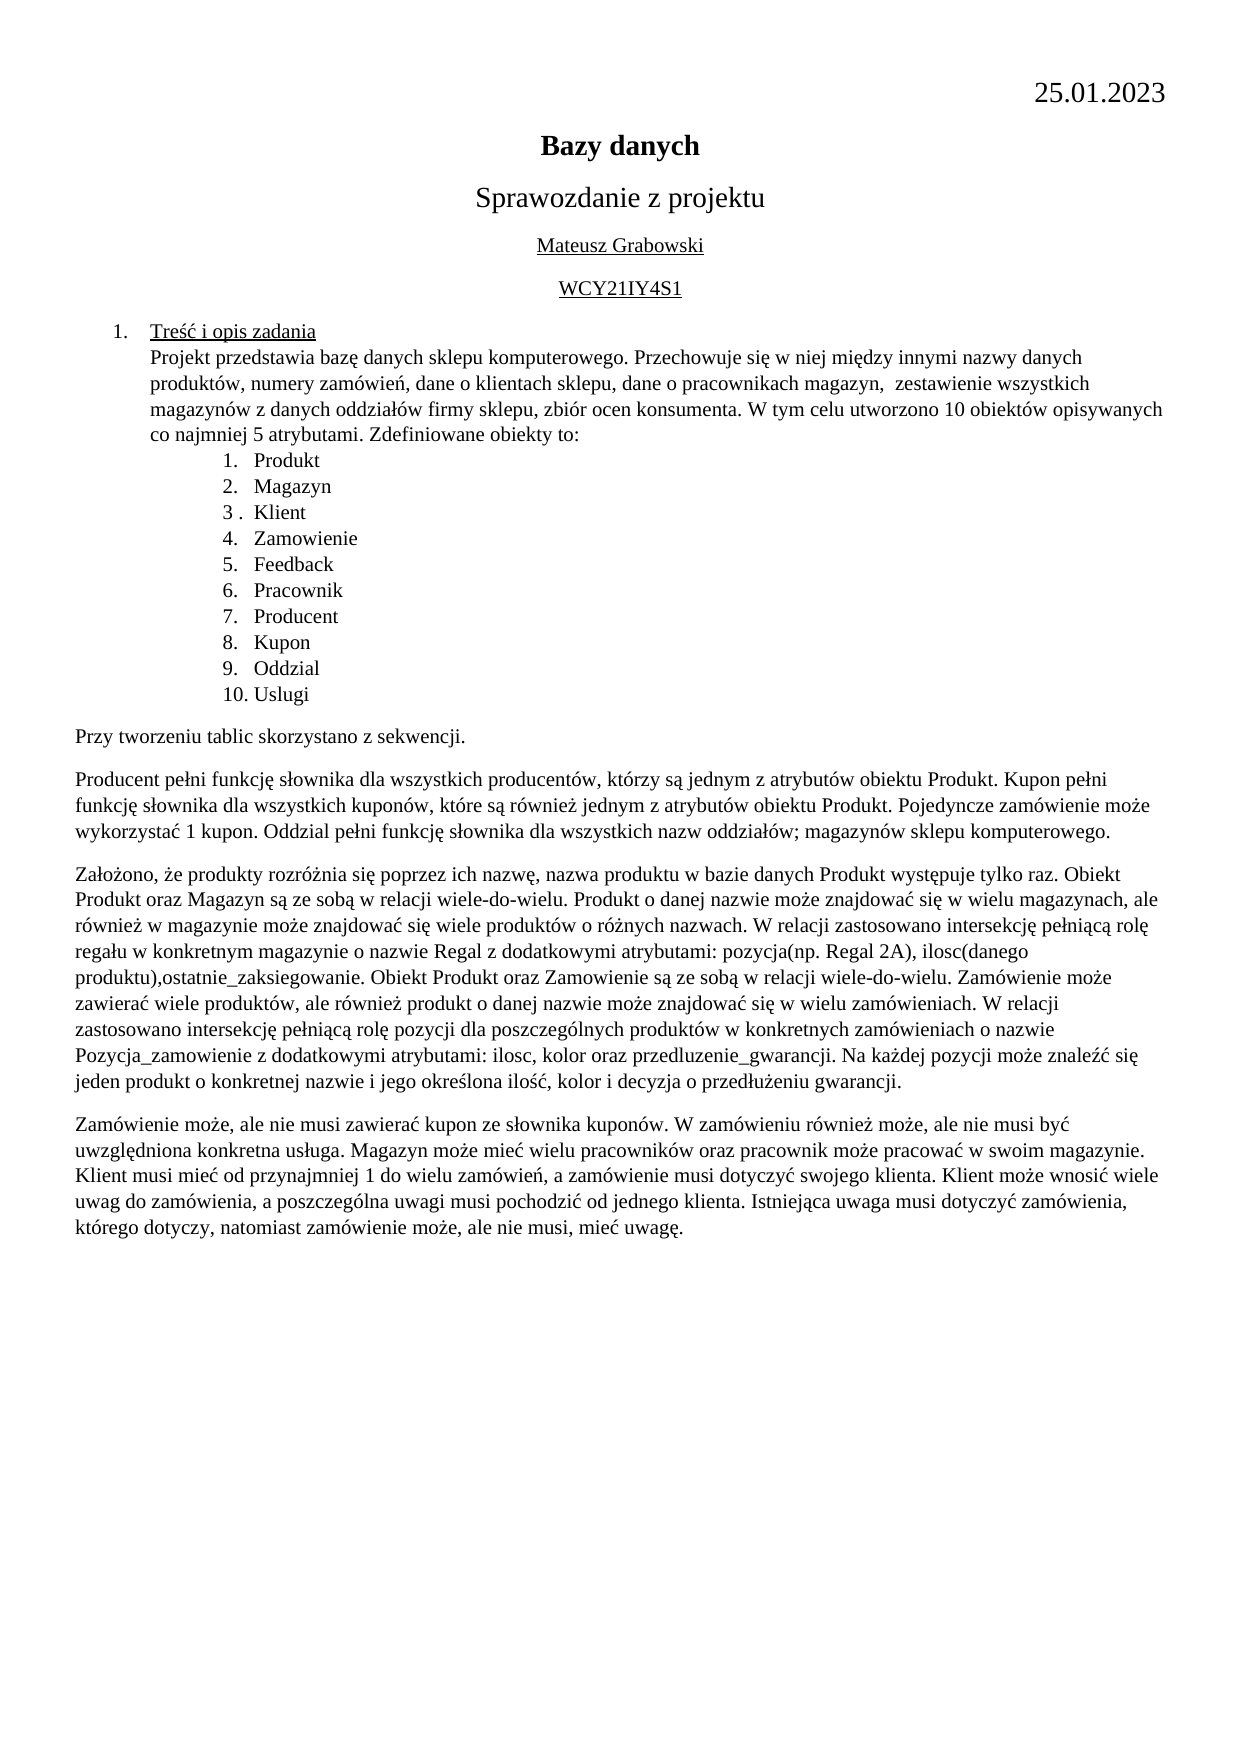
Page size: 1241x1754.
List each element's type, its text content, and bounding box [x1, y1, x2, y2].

list Treść i opis zadania [112, 319, 1165, 343]
list 3 . Klient [150, 500, 1165, 524]
list 8. Kupon [150, 630, 1165, 654]
list 5. Feedback [150, 552, 1165, 576]
text Producent pełni funkcję słownika dla wszystkich producentów, którzy są jednym z atrybutów obiektu Produkt. Kupon pełni funkcję słownika dla wszystkich kuponów, które są również jednym z atrybutów obiektu Produkt. Pojedyncze zamówienie może wykorzystać 1 kupon. Oddzial pełni funkcję słownika dla wszystkich nazw oddziałów; magazynów sklepu komputerowego. [75, 767, 1165, 843]
list 10. Uslugi [150, 682, 1165, 706]
text WCY21IY4S1 [75, 276, 1165, 300]
list 2. Magazyn [150, 474, 1165, 498]
list Projekt przedstawia bazę danych sklepu komputerowego. Przechowuje się w niej między innymi nazwy danych produktów, numery zamówień, dane o klientach sklepu, dane o pracownikach magazyn, zestawienie wszystkich magazynów z danych oddziałów firmy sklepu, zbiór ocen konsumenta. W tym celu utworzono 10 obiektów opisywanych co najmniej 5 atrybutami. Zdefiniowane obiekty to: [150, 344, 1165, 446]
list 9. Oddzial [150, 656, 1165, 680]
text Sprawozdanie z projektu [75, 181, 1165, 214]
text Mateusz Grabowski [75, 233, 1165, 257]
text Przy tworzeniu tablic skorzystano z sekwencji. [75, 724, 1165, 748]
list 4. Zamowienie [150, 526, 1165, 550]
list 1. Produkt [150, 448, 1165, 472]
text 25.01.2023 [75, 75, 1165, 108]
text Założono, że produkty rozróżnia się poprzez ich nazwę, nazwa produktu w bazie danych Produkt występuje tylko raz. Obiekt Produkt oraz Magazyn są ze sobą w relacji wiele-do-wielu. Produkt o danej nazwie może znajdować się w wielu magazynach, ale również w magazynie może znajdować się wiele produktów o różnych nazwach. W relacji zastosowano intersekcję pełniącą rolę regału w konkretnym magazynie o nazwie Regal z dodatkowymi atrybutami: pozycja(np. Regal 2A), ilosc(danego produktu),ostatnie_zaksiegowanie. Obiekt Produkt oraz Zamowienie są ze sobą w relacji wiele-do-wielu. Zamówienie może zawierać wiele produktów, ale również produkt o danej nazwie może znajdować się w wielu zamówieniach. W relacji zastosowano intersekcję pełniącą rolę pozycji dla poszczególnych produktów w konkretnych zamówieniach o nazwie Pozycja_zamowienie z dodatkowymi atrybutami: ilosc, kolor oraz przedluzenie_gwarancji. Na każdej pozycji może znaleźć się jeden produkt o konkretnej nazwie i jego określona ilość, kolor i decyzja o przedłużeniu gwarancji. [75, 861, 1165, 1093]
text Bazy danych [75, 128, 1165, 161]
list 6. Pracownik [150, 578, 1165, 602]
text Zamówienie może, ale nie musi zawierać kupon ze słownika kuponów. W zamówieniu również może, ale nie musi być uwzględniona konkretna usługa. Magazyn może mieć wielu pracowników oraz pracownik może pracować w swoim magazynie. Klient musi mieć od przynajmniej 1 do wielu zamówień, a zamówienie musi dotyczyć swojego klienta. Klient może wnosić wiele uwag do zamówienia, a poszczególna uwagi musi pochodzić od jednego klienta. Istniejąca uwaga musi dotyczyć zamówienia, którego dotyczy, natomiast zamówienie może, ale nie musi, mieć uwagę. [75, 1112, 1165, 1239]
list 7. Producent [150, 604, 1165, 628]
